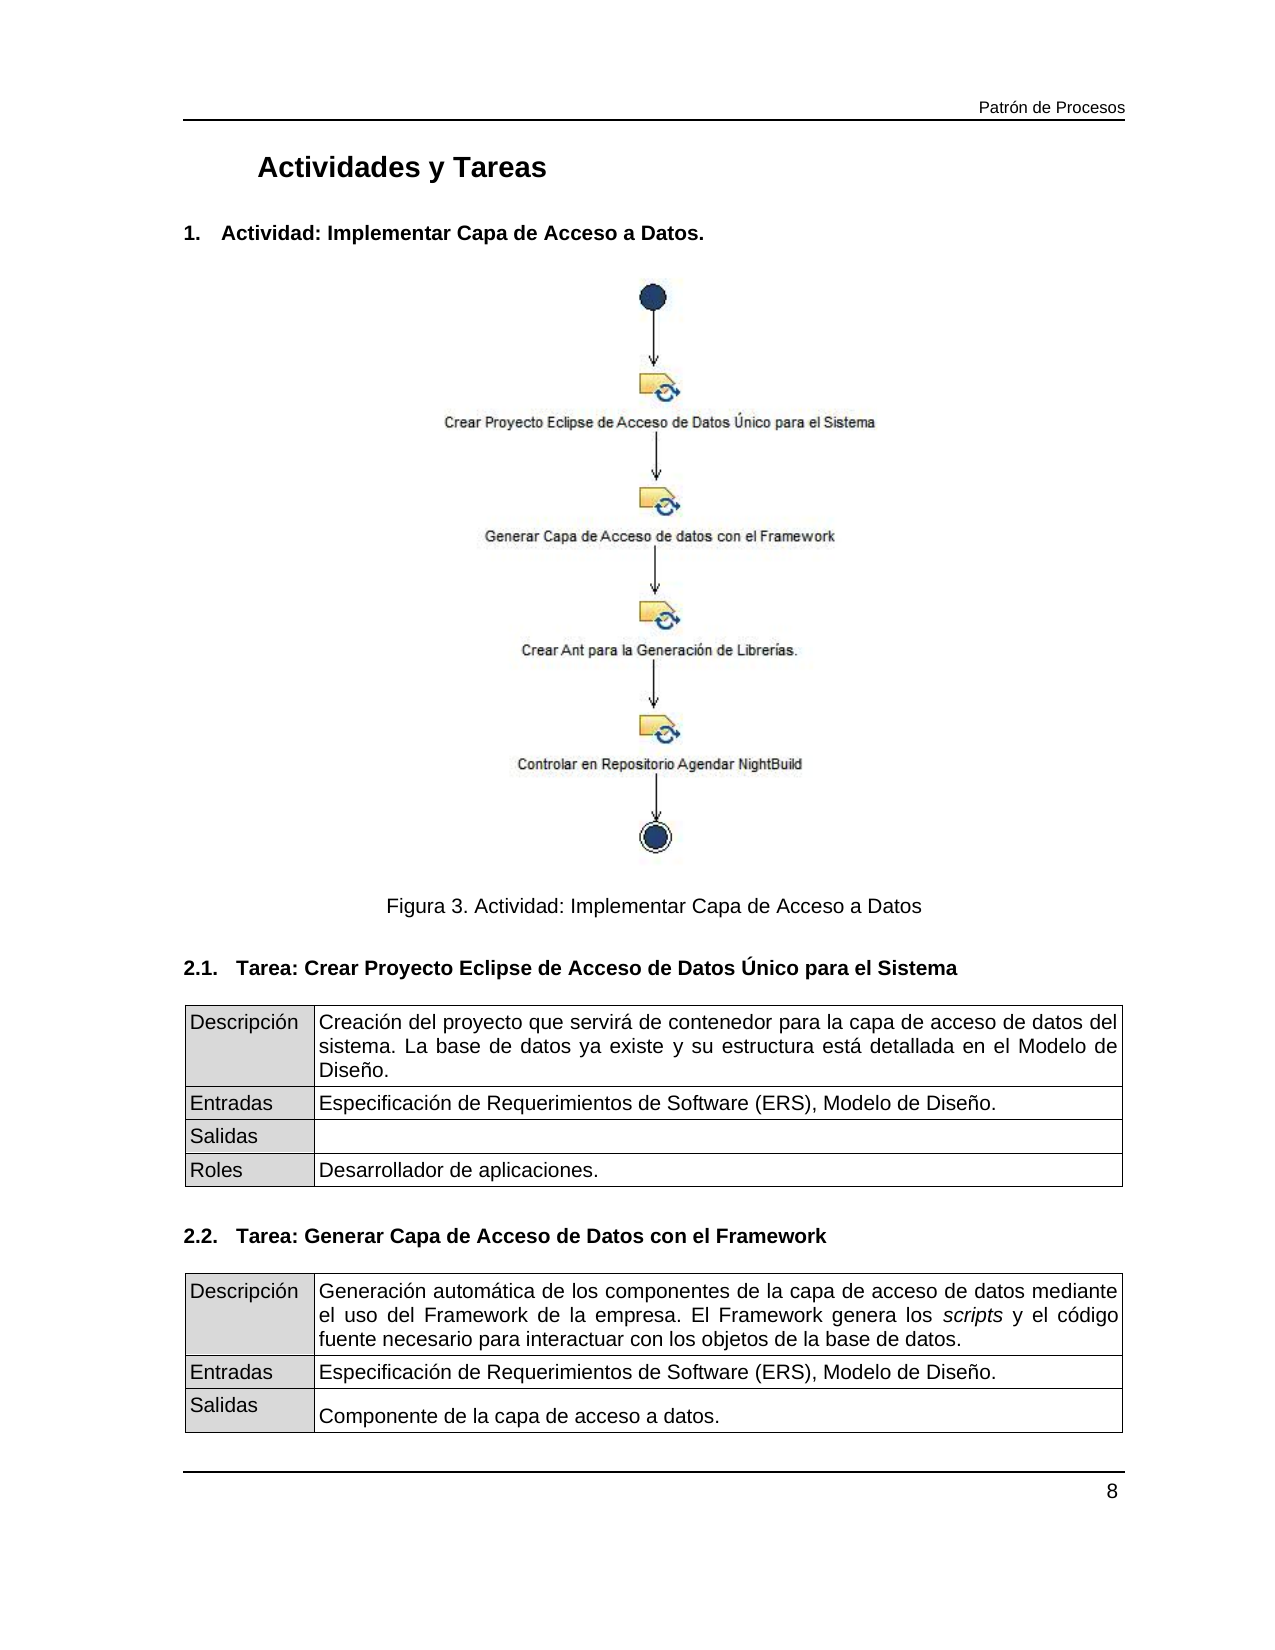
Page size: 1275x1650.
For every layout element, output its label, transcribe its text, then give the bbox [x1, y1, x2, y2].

subtitle Actividad: Implementar Capa de Acceso a Datos. [183, 221, 1125, 245]
table_cell Salidas [186, 1120, 314, 1152]
text Figura 3. Actividad: Implementar Capa de Acceso a Datos [183, 894, 1125, 918]
table_cell Entradas [186, 1087, 314, 1119]
table_header Descripción [186, 1006, 314, 1086]
table_cell Roles [186, 1154, 314, 1186]
table_cell Salidas [186, 1389, 314, 1432]
table_cell [315, 1120, 1122, 1152]
table_header Descripción [186, 1274, 314, 1354]
table_cell Entradas [186, 1356, 314, 1388]
subtitle Tarea: Generar Capa de Acceso de Datos con el Framework [183, 1224, 1125, 1248]
table_cell Especificación de Requerimientos de Software (ERS), Modelo de Diseño. [315, 1356, 1122, 1388]
subtitle Actividades y Tareas [183, 150, 1125, 183]
table_header Generación automática de los componentes de la capa de acceso de datos mediante el uso del Framework de la empresa. El Framework genera los scripts y el código fuente necesario para interactuar con los objetos de la base de datos. [315, 1274, 1122, 1354]
table_header Creación del proyecto que servirá de contenedor para la capa de acceso de datos del sistema. La base de datos ya existe y su estructura está detallada en el Modelo de Diseño. [315, 1006, 1122, 1086]
picture [431, 270, 878, 882]
table_cell Desarrollador de aplicaciones. [315, 1154, 1122, 1186]
table_cell Componente de la capa de acceso a datos. [315, 1389, 1122, 1432]
table_cell Especificación de Requerimientos de Software (ERS), Modelo de Diseño. [315, 1087, 1122, 1119]
subtitle Tarea: Crear Proyecto Eclipse de Acceso de Datos Único para el Sistema [183, 956, 1125, 979]
